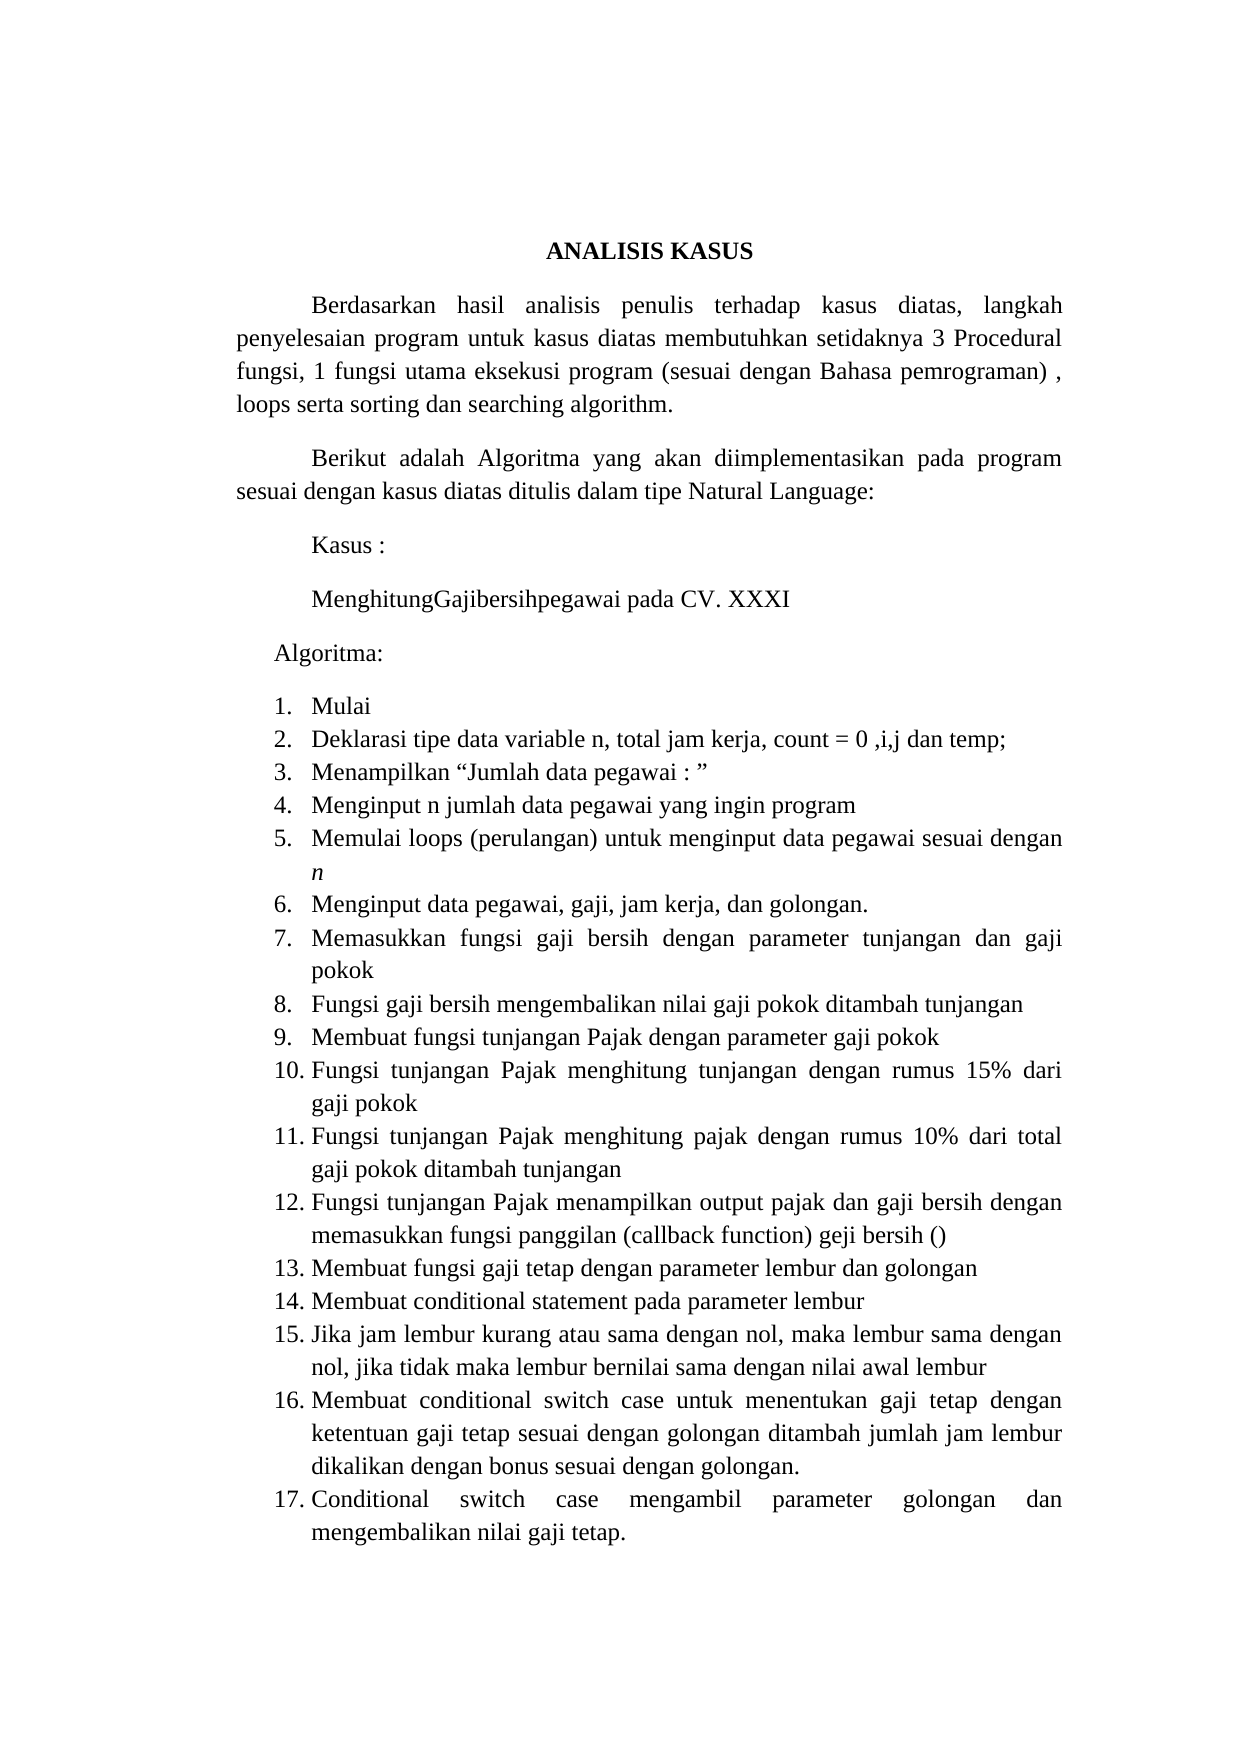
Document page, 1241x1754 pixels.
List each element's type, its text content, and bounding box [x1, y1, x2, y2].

list Fungsi tunjangan Pajak menampilkan output pajak dan gaji bersih dengan memasukkan fungsi panggilan (callback function) geji bersih () [274, 1187, 1063, 1248]
list Fungsi gaji bersih mengembalikan nilai gaji pokok ditambah tunjangan [274, 989, 1063, 1017]
list Membuat fungsi tunjangan Pajak dengan parameter gaji pokok [274, 1022, 1063, 1050]
list Mulai [274, 691, 1063, 720]
list Fungsi tunjangan Pajak menghitung pajak dengan rumus 10% dari total gaji pokok ditambah tunjangan [274, 1121, 1063, 1182]
text ANALISIS KASUS [236, 236, 1063, 265]
list Memasukkan fungsi gaji bersih dengan parameter tunjangan dan gaji pokok [274, 923, 1063, 984]
text Berikut adalah Algoritma yang akan diimplementasikan pada program sesuai dengan kasus diatas ditulis dalam tipe Natural Language: [236, 443, 1063, 505]
list Jika jam lembur kurang atau sama dengan nol, maka lembur sama dengan nol, jika tidak maka lembur bernilai sama dengan nilai awal lembur [274, 1319, 1063, 1381]
list Membuat conditional switch case untuk menentukan gaji tetap dengan ketentuan gaji tetap sesuai dengan golongan ditambah jumlah jam lembur dikalikan dengan bonus sesuai dengan golongan. [274, 1385, 1063, 1480]
list Fungsi tunjangan Pajak menghitung tunjangan dengan rumus 15% dari gaji pokok [274, 1055, 1063, 1116]
list Menginput n jumlah data pegawai yang ingin program [274, 791, 1063, 819]
text Berdasarkan hasil analisis penulis terhadap kasus diatas, langkah penyelesaian program untuk kasus diatas membutuhkan setidaknya 3 Procedural fungsi, 1 fungsi utama eksekusi program (sesuai dengan Bahasa pemrograman) , loops serta sorting dan searching algorithm. [236, 290, 1063, 418]
list Menginput data pegawai, gaji, jam kerja, dan golongan. [274, 889, 1063, 918]
list Membuat conditional statement pada parameter lembur [274, 1286, 1063, 1314]
list Conditional switch case mengambil parameter golongan dan mengembalikan nilai gaji tetap. [274, 1484, 1063, 1546]
list Deklarasi tipe data variable n, total jam kerja, count = 0 ,i,j dan temp; [274, 724, 1063, 753]
list Memulai loops (perulangan) untuk menginput data pegawai sesuai dengan n [274, 823, 1063, 885]
text MenghitungGajibersihpegawai pada CV. XXXI [236, 584, 1063, 612]
text Kasus : [236, 530, 1063, 559]
list Menampilkan “Jumlah data pegawai : ” [274, 757, 1063, 786]
list Membuat fungsi gaji tetap dengan parameter lembur dan golongan [274, 1253, 1063, 1282]
text Algoritma: [236, 638, 1063, 666]
